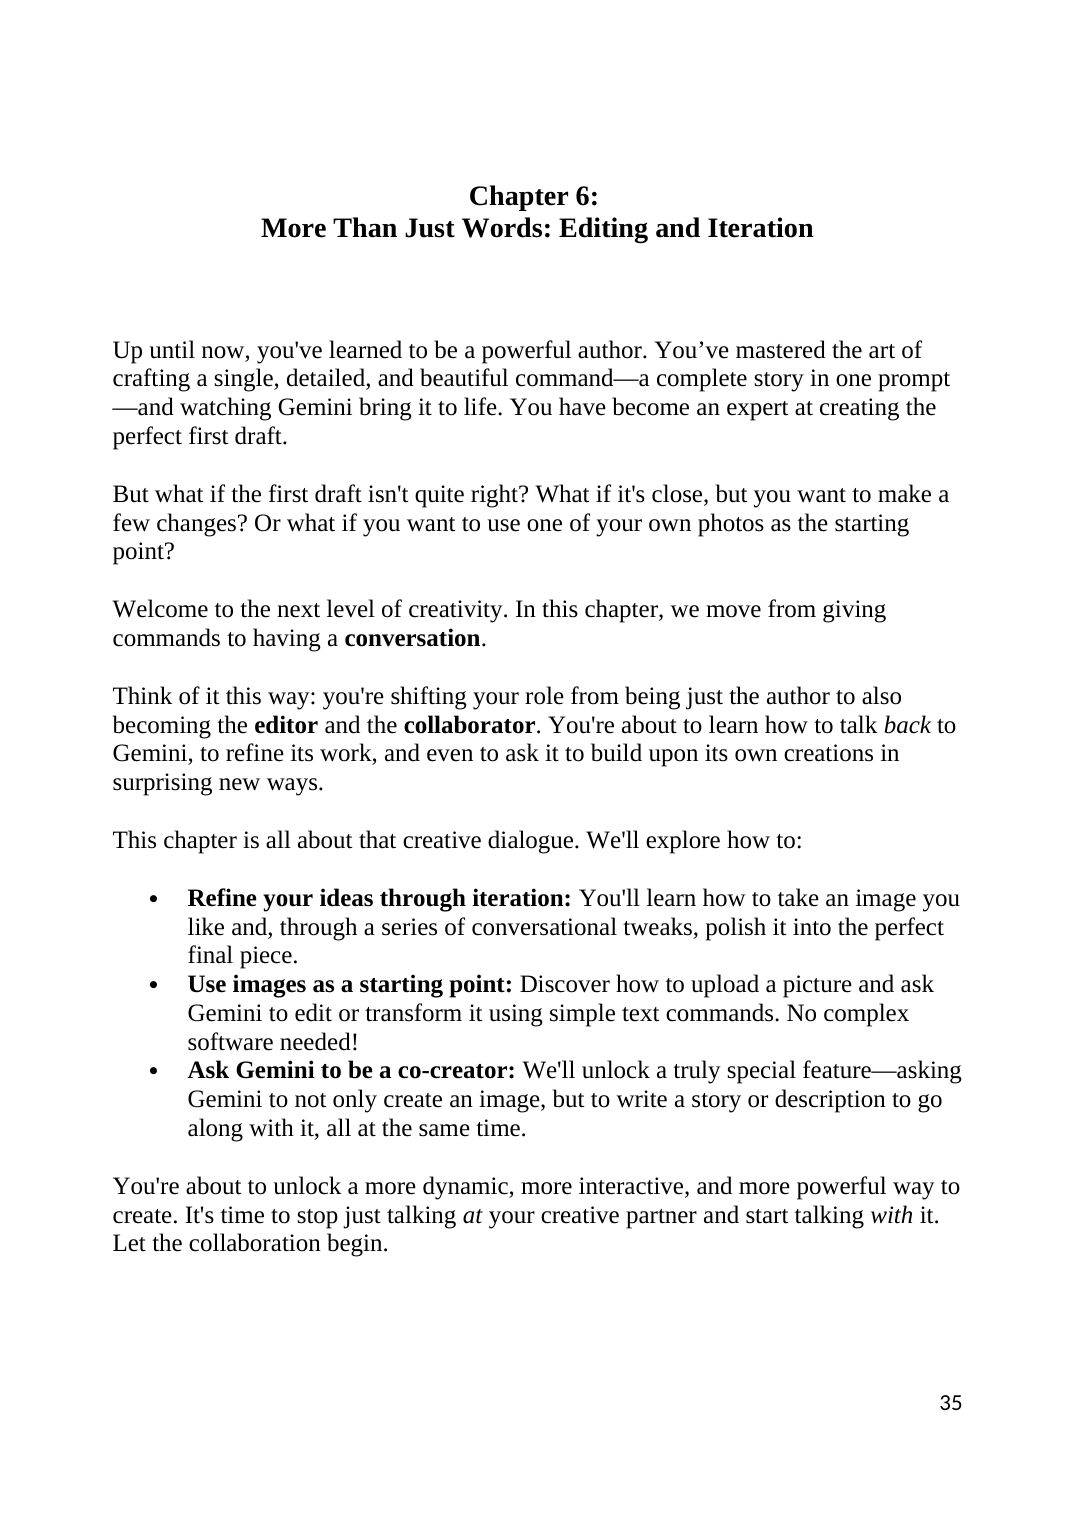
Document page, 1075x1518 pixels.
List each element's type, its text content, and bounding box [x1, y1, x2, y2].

text Chapter 6: More Than Just Words: Editing and Iteration [112, 179, 962, 244]
text This chapter is all about that creative dialogue. We'll explore how to: [112, 825, 962, 854]
text You're about to unlock a more dynamic, more interactive, and more powerful way to create. It's time to stop just talking at your creative partner and start talking with it. Let the collaboration begin. [112, 1171, 962, 1257]
text Up until now, you've learned to be a powerful author. You’ve mastered the art of crafting a single, detailed, and beautiful command—a complete story in one prompt—and watching Gemini bring it to life. You have become an expert at creating the perfect first draft. [112, 335, 962, 450]
text But what if the first draft isn't quite right? What if it's close, but you want to make a few changes? Or what if you want to use one of your own photos as the starting point? [112, 479, 962, 565]
list Use images as a starting point: Discover how to upload a picture and ask Gemini to edit or transform it using simple text commands. No complex software needed! [150, 969, 962, 1056]
list Refine your ideas through iteration: You'll learn how to take an image you like and, through a series of conversational tweaks, polish it into the perfect final piece. [150, 883, 962, 969]
text Think of it this way: you're shifting your role from being just the author to also becoming the editor and the collaborator. You're about to learn how to talk back to Gemini, to refine its work, and even to ask it to build upon its own creations in surprising new ways. [112, 681, 962, 796]
list Ask Gemini to be a co-creator: We'll unlock a truly special feature—asking Gemini to not only create an image, but to write a story or description to go along with it, all at the same time. [150, 1056, 962, 1142]
text Welcome to the next level of creativity. In this chapter, we move from giving commands to having a conversation. [112, 594, 962, 652]
